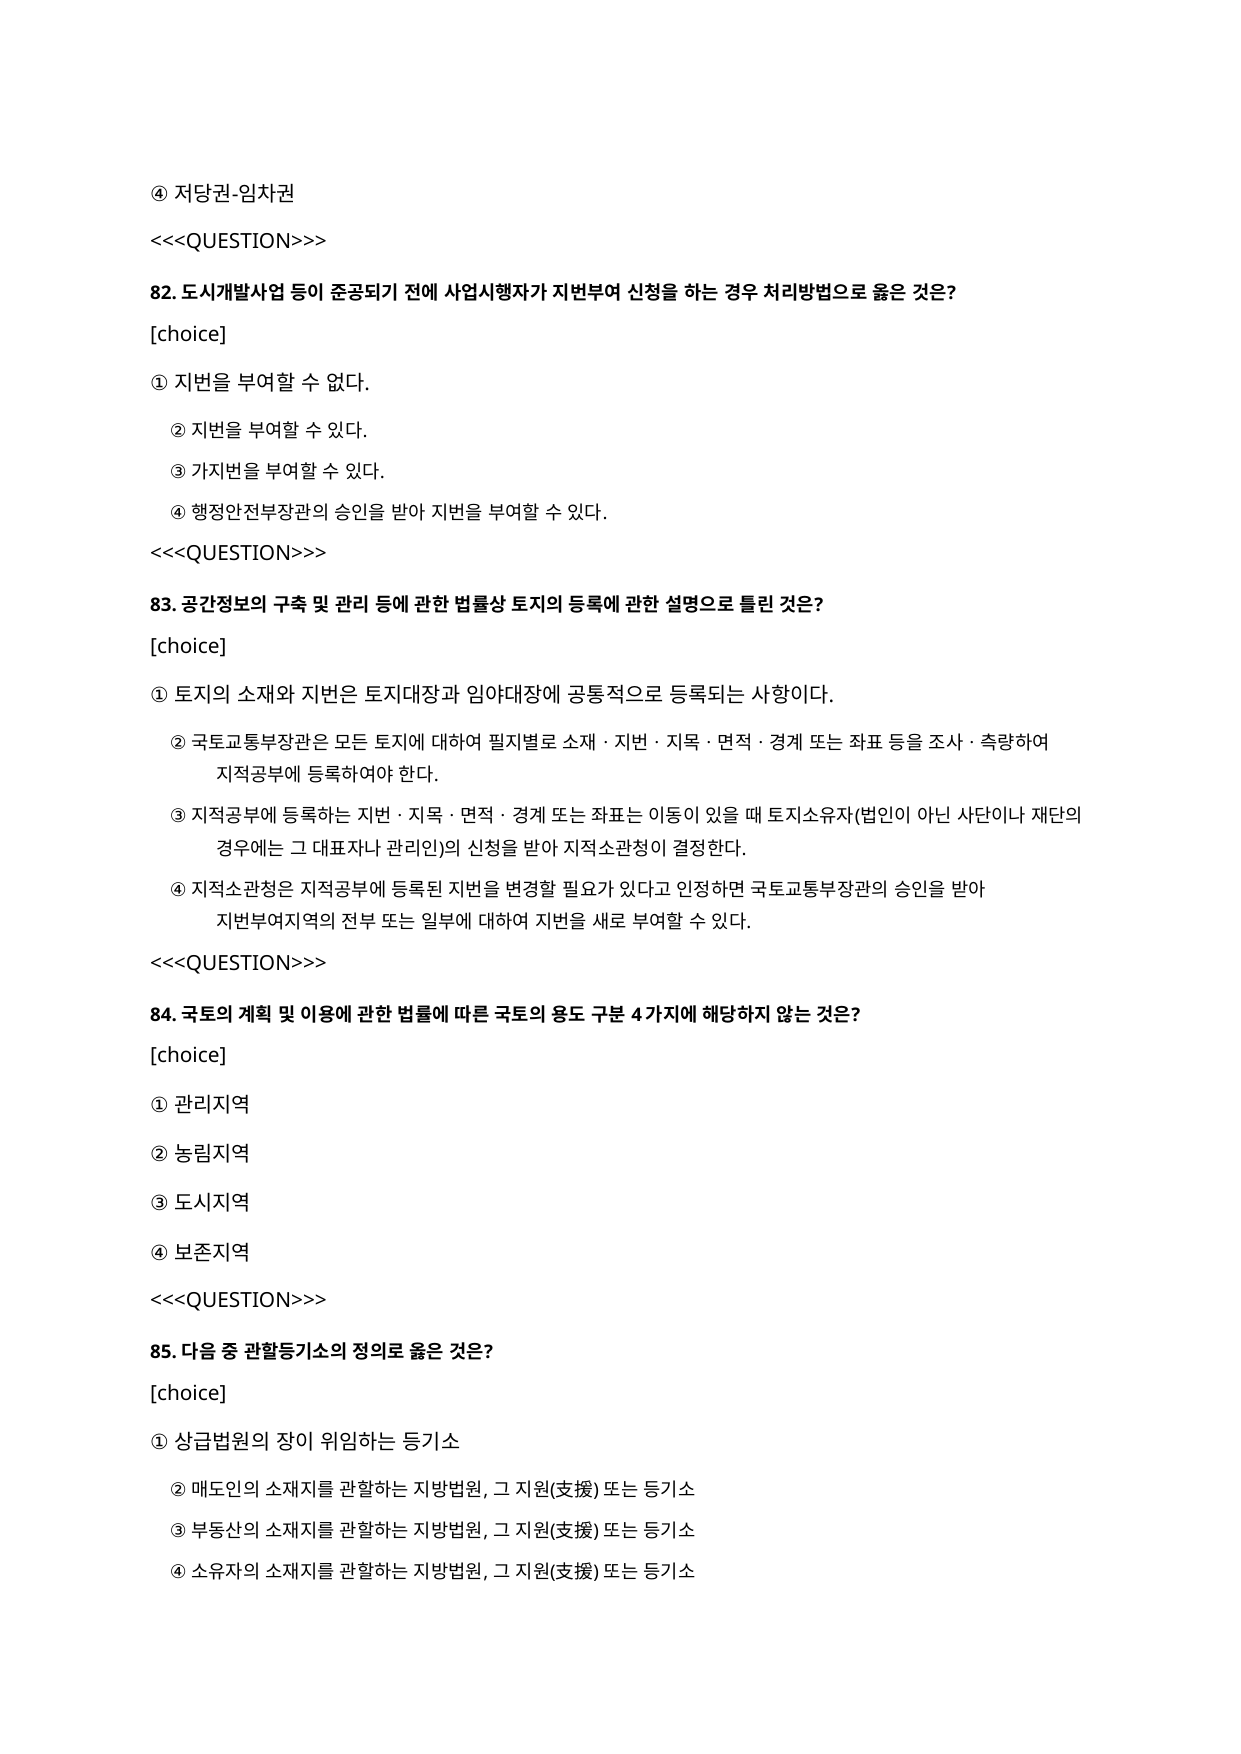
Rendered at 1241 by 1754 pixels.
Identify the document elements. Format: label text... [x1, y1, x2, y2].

text ② 지번을 부여할 수 있다. [150, 416, 1090, 443]
text ① 관리지역 [150, 1088, 1090, 1118]
text <<<QUESTION>>> [150, 538, 1090, 567]
text ③ 가지번을 부여할 수 있다. [150, 457, 1090, 484]
text [choice] [150, 1041, 1090, 1069]
text ③ 지적공부에 등록하는 지번ㆍ지목ㆍ면적ㆍ경계 또는 좌표는 이동이 있을 때 토지소유자(법인이 아닌 사단이나 재단의 경우에는 그 대표자나 관리인)의 신청을 받아 지적소관청이 결정한다. [150, 801, 1090, 861]
text ② 국토교통부장관은 모든 토지에 대하여 필지별로 소재ㆍ지번ㆍ지목ㆍ면적ㆍ경계 또는 좌표 등을 조사ㆍ측량하여 지적공부에 등록하여야 한다. [150, 727, 1090, 787]
text ④ 보존지역 [150, 1236, 1090, 1266]
text ① 상급법원의 장이 위임하는 등기소 [150, 1425, 1090, 1455]
text ④ 지적소관청은 지적공부에 등록된 지번을 변경할 필요가 있다고 인정하면 국토교통부장관의 승인을 받아 지번부여지역의 전부 또는 일부에 대하여 지번을 새로 부여할 수 있다. [150, 874, 1090, 934]
text ③ 도시지역 [150, 1187, 1090, 1217]
text 83. 공간정보의 구축 및 관리 등에 관한 법률상 토지의 등록에 관한 설명으로 틀린 것은? [150, 590, 1090, 617]
text [choice] [150, 631, 1090, 659]
text 82. 도시개발사업 등이 준공되기 전에 사업시행자가 지번부여 신청을 하는 경우 처리방법으로 옳은 것은? [150, 278, 1090, 305]
text 85. 다음 중 관할등기소의 정의로 옳은 것은? [150, 1337, 1090, 1364]
text ① 토지의 소재와 지번은 토지대장과 임야대장에 공통적으로 등록되는 사항이다. [150, 678, 1090, 708]
text ① 지번을 부여할 수 없다. [150, 366, 1090, 397]
text [choice] [150, 319, 1090, 347]
text <<<QUESTION>>> [150, 1285, 1090, 1314]
text ④ 소유자의 소재지를 관할하는 지방법원, 그 지원(支援) 또는 등기소 [150, 1556, 1090, 1583]
text <<<QUESTION>>> [150, 948, 1090, 977]
text [choice] [150, 1378, 1090, 1406]
text ④ 행정안전부장관의 승인을 받아 지번을 부여할 수 있다. [150, 497, 1090, 525]
text 84. 국토의 계획 및 이용에 관한 법률에 따른 국토의 용도 구분 4가지에 해당하지 않는 것은? [150, 999, 1090, 1027]
text ② 농림지역 [150, 1137, 1090, 1167]
text ② 매도인의 소재지를 관할하는 지방법원, 그 지원(支援) 또는 등기소 [150, 1474, 1090, 1502]
text ④ 저당권-임차권 [150, 177, 1090, 207]
text ③ 부동산의 소재지를 관할하는 지방법원, 그 지원(支援) 또는 등기소 [150, 1515, 1090, 1542]
text <<<QUESTION>>> [150, 227, 1090, 255]
